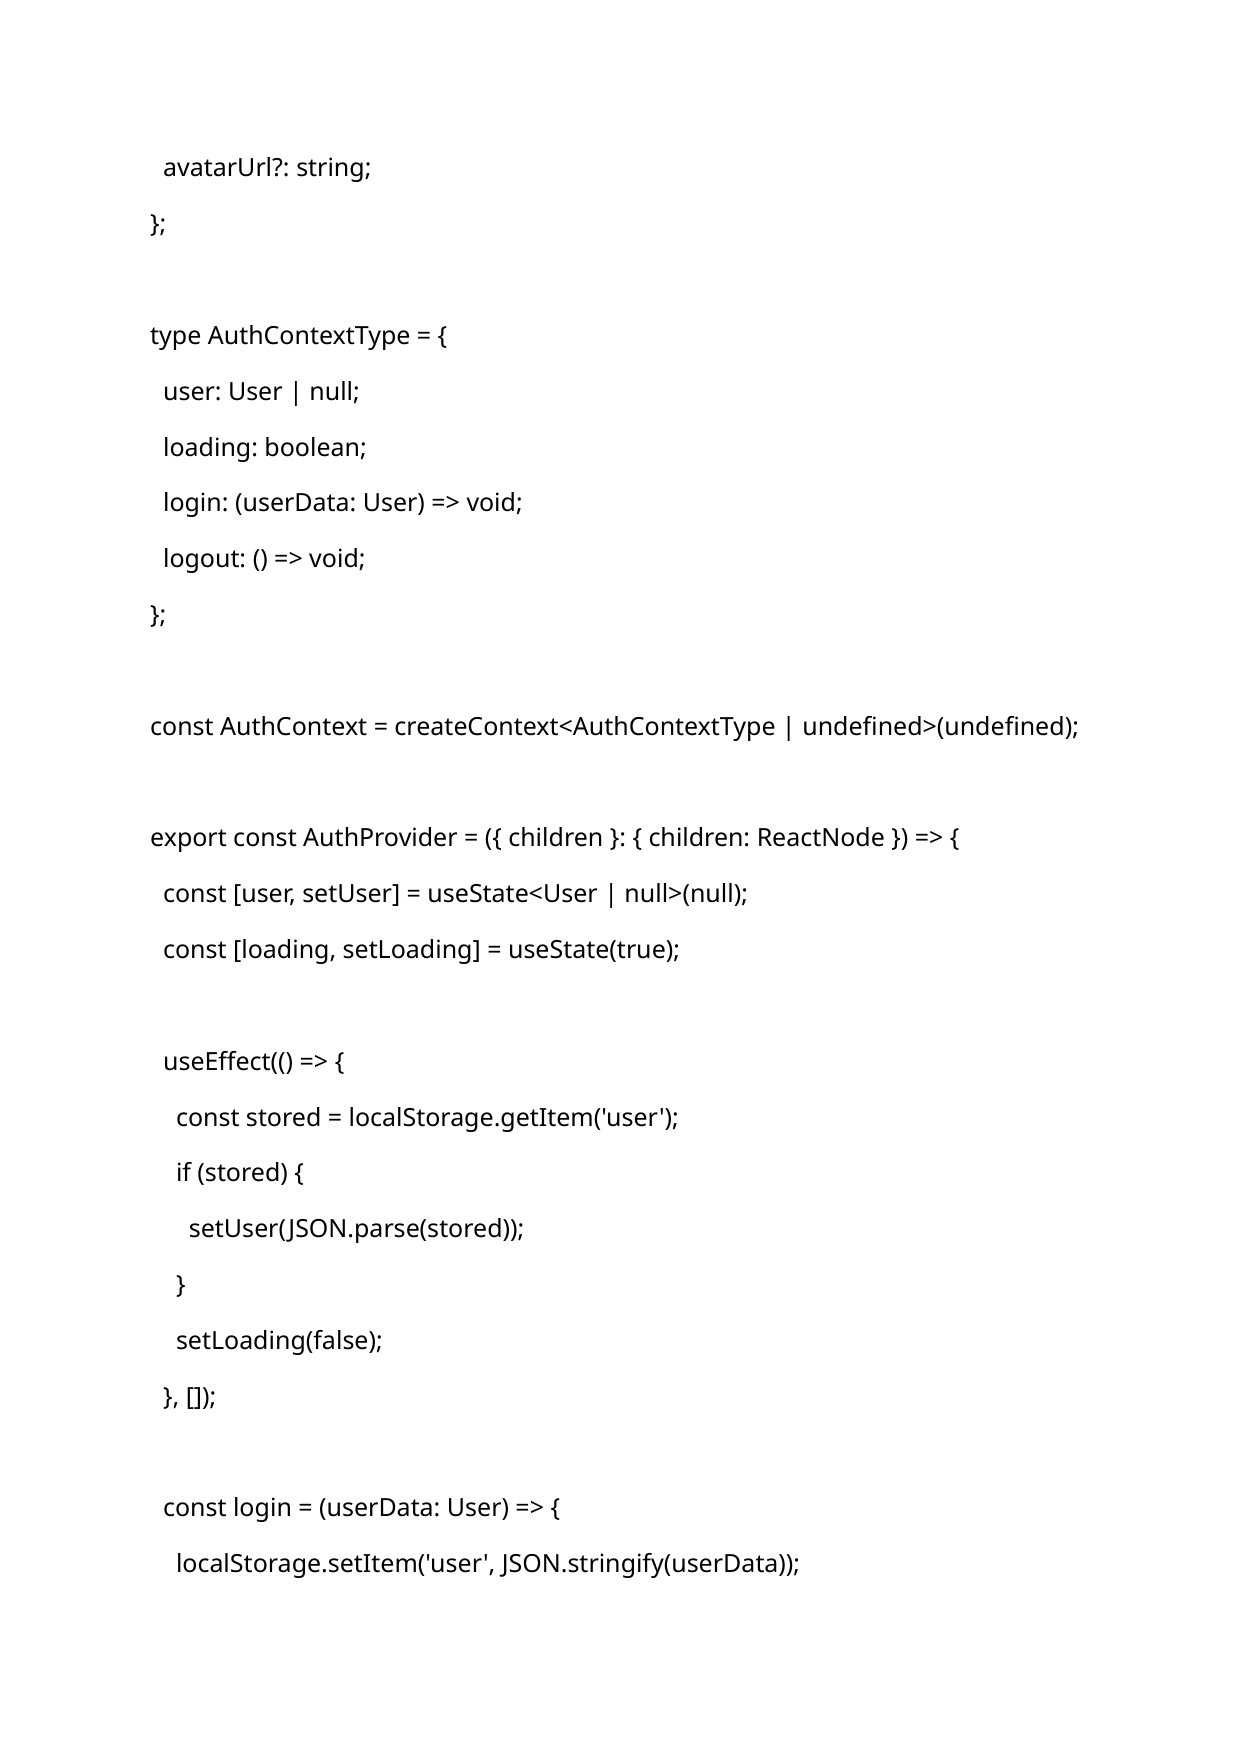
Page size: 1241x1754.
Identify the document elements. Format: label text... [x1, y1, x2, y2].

text localStorage.setItem('user', JSON.stringify(userData)); [150, 1546, 1090, 1580]
text const [loading, setLoading] = useState(true); [150, 932, 1090, 966]
text avatarUrl?: string; [150, 150, 1090, 184]
text useEffect(() => { [150, 1043, 1090, 1077]
text const stored = localStorage.getItem('user'); [150, 1099, 1090, 1133]
text logout: () => void; [150, 541, 1090, 575]
text user: User | null; [150, 373, 1090, 407]
text setUser(JSON.parse(stored)); [150, 1211, 1090, 1245]
text }; [150, 206, 1090, 240]
text login: (userData: User) => void; [150, 485, 1090, 519]
text export const AuthProvider = ({ children }: { children: ReactNode }) => { [150, 820, 1090, 854]
text const AuthContext = createContext<AuthContextType | undefined>(undefined); [150, 708, 1090, 742]
text setLoading(false); [150, 1322, 1090, 1357]
text }; [150, 597, 1090, 631]
text if (stored) { [150, 1155, 1090, 1189]
text loading: boolean; [150, 429, 1090, 463]
text const [user, setUser] = useState<User | null>(null); [150, 876, 1090, 910]
text const login = (userData: User) => { [150, 1490, 1090, 1524]
text }, []); [150, 1378, 1090, 1412]
text } [150, 1267, 1090, 1301]
text type AuthContextType = { [150, 317, 1090, 352]
